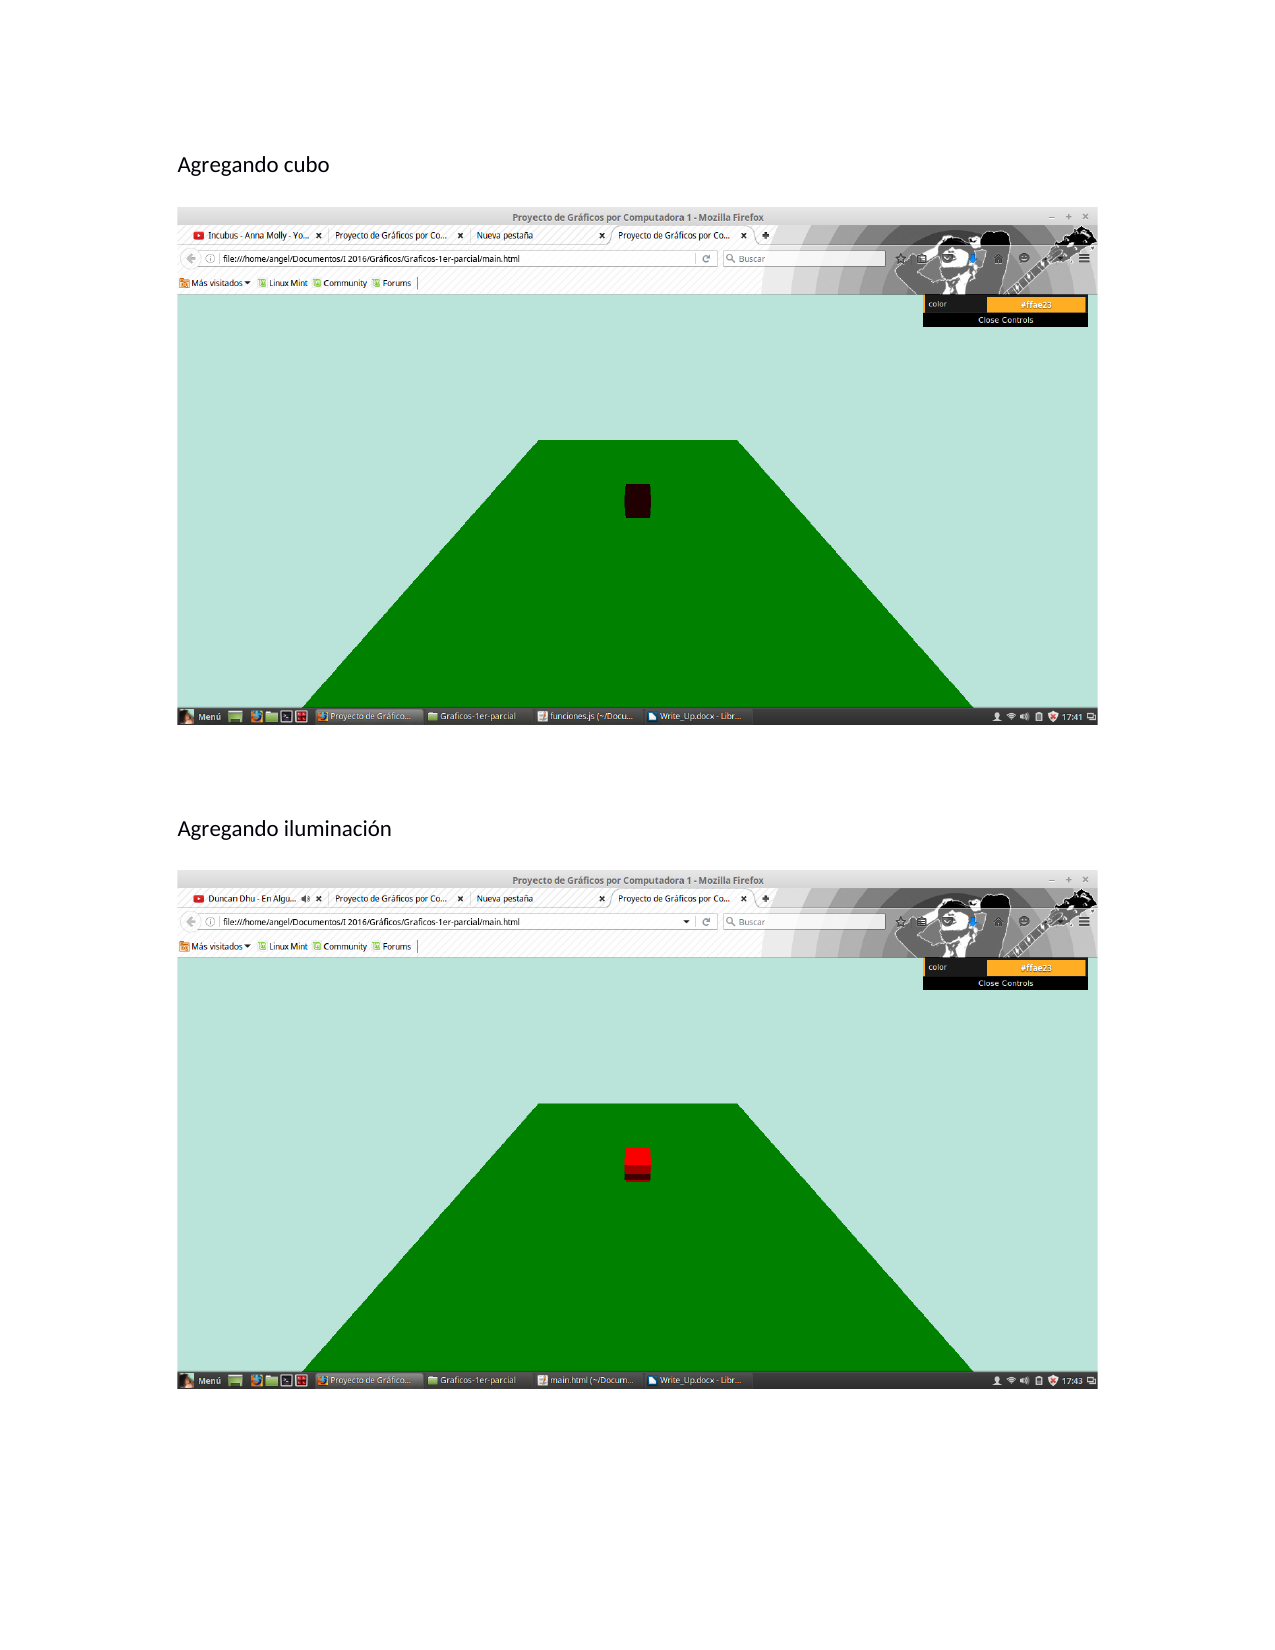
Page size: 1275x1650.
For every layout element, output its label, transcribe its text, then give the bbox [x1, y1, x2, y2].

text Agregando cubo [177, 148, 1098, 178]
picture [177, 870, 1098, 1389]
text Agregando iluminación [177, 811, 1098, 842]
picture [177, 207, 1098, 725]
